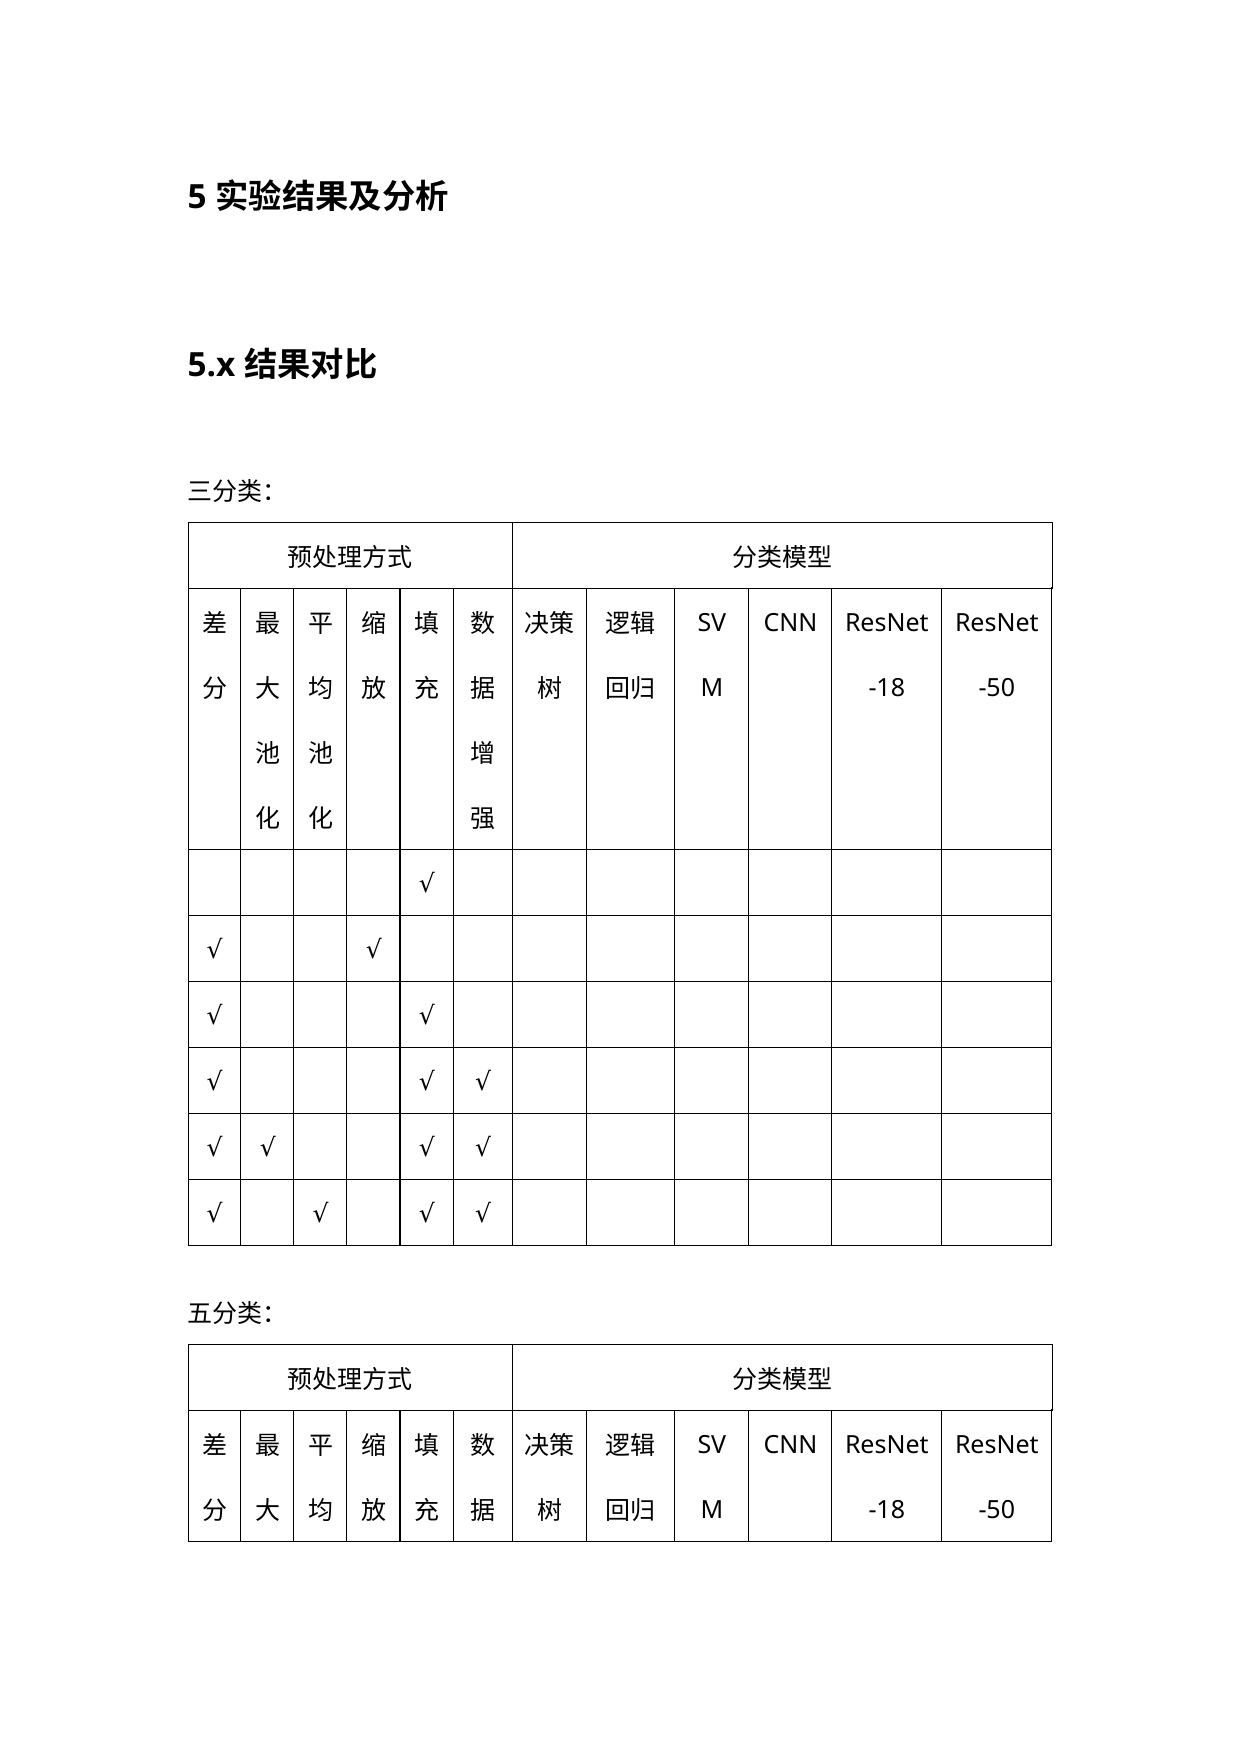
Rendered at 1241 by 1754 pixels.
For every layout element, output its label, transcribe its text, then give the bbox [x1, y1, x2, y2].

table_cell [675, 982, 748, 1047]
table_cell [749, 916, 831, 981]
table_cell [347, 1180, 399, 1245]
table_cell [241, 982, 293, 1047]
table_cell [513, 1048, 586, 1113]
table_cell [294, 850, 346, 915]
table_cell ResNet-18 [832, 1411, 941, 1541]
table_cell [942, 1114, 1051, 1179]
table_cell √ [401, 1048, 453, 1113]
table_cell 数据增强 [454, 589, 512, 849]
table_header 预处理方式 [189, 523, 512, 588]
table_cell 平均池化 [294, 589, 346, 849]
table_cell CNN [749, 589, 831, 849]
table_cell [513, 982, 586, 1047]
subtitle 5.x 结果对比 [187, 329, 1053, 394]
table_cell [347, 850, 399, 915]
table_cell [587, 850, 674, 915]
table_header 分类模型 [513, 1345, 1052, 1410]
table_cell [454, 916, 512, 981]
table_cell 逻辑回归 [587, 589, 674, 849]
table_cell √ [347, 916, 399, 981]
table_header 分类模型 [513, 523, 1052, 588]
table_header 预处理方式 [189, 1345, 512, 1410]
table_cell [294, 982, 346, 1047]
table_cell [942, 1180, 1051, 1245]
table_cell [294, 1114, 346, 1179]
table_cell SVM [675, 1411, 748, 1541]
table_cell [675, 850, 748, 915]
table_cell [942, 982, 1051, 1047]
table_cell ResNet-50 [942, 589, 1051, 849]
table_cell 决策树 [513, 589, 586, 849]
table_cell SVM [675, 589, 748, 849]
table_cell [587, 916, 674, 981]
table_cell [832, 982, 941, 1047]
table_cell 决策树 [513, 1411, 586, 1541]
table_cell [832, 1180, 941, 1245]
subtitle 5 实验结果及分析 [187, 162, 1053, 227]
table_cell [587, 982, 674, 1047]
table_cell [942, 1048, 1051, 1113]
table_cell ResNet-50 [942, 1411, 1051, 1541]
table_cell √ [401, 850, 453, 915]
table_cell 平均池化 [294, 1411, 346, 1541]
table_cell [675, 1048, 748, 1113]
table_cell √ [401, 1114, 453, 1179]
table_cell [675, 1180, 748, 1245]
table_cell √ [454, 1180, 512, 1245]
table_cell 逻辑回归 [587, 1411, 674, 1541]
table_cell [749, 1114, 831, 1179]
table_cell [749, 1180, 831, 1245]
table_cell √ [189, 916, 240, 981]
table_cell [347, 982, 399, 1047]
table_cell CNN [749, 1411, 831, 1541]
text 五分类： [187, 1279, 1053, 1344]
table_cell [832, 1048, 941, 1113]
table_cell [347, 1114, 399, 1179]
table_cell [294, 1048, 346, 1113]
table_cell [294, 916, 346, 981]
table_cell [513, 850, 586, 915]
table_cell √ [401, 1180, 453, 1245]
table_cell [942, 850, 1051, 915]
table_cell [675, 916, 748, 981]
table_cell [587, 1048, 674, 1113]
table_cell [347, 1048, 399, 1113]
table_cell 差分 [189, 1411, 240, 1541]
table_cell [454, 850, 512, 915]
table_cell [241, 916, 293, 981]
table_cell √ [294, 1180, 346, 1245]
table_cell [401, 916, 453, 981]
table_cell [241, 850, 293, 915]
table_cell [241, 1180, 293, 1245]
table_cell [587, 1180, 674, 1245]
table_cell √ [189, 982, 240, 1047]
table_cell √ [454, 1114, 512, 1179]
table_cell √ [401, 982, 453, 1047]
table_cell [942, 916, 1051, 981]
table_cell [513, 916, 586, 981]
table_cell 最大池化 [241, 589, 293, 849]
table_cell [749, 982, 831, 1047]
table_cell [454, 982, 512, 1047]
table_cell 填充 [401, 1411, 453, 1541]
table_cell [241, 1048, 293, 1113]
table_cell [832, 916, 941, 981]
table_cell 最大池化 [241, 1411, 293, 1541]
table_cell [189, 850, 240, 915]
table_cell [675, 1114, 748, 1179]
table_cell √ [189, 1114, 240, 1179]
table_cell [832, 850, 941, 915]
table_cell [749, 850, 831, 915]
table_cell 缩放 [347, 1411, 399, 1541]
table_cell 数据增强 [454, 1411, 512, 1541]
table_cell √ [189, 1180, 240, 1245]
table_cell 差分 [189, 589, 240, 849]
table_cell √ [454, 1048, 512, 1113]
table_cell [587, 1114, 674, 1179]
text 三分类： [187, 457, 1053, 522]
table_cell [749, 1048, 831, 1113]
table_cell ResNet-18 [832, 589, 941, 849]
table_cell 缩放 [347, 589, 399, 849]
table_cell 填充 [401, 589, 453, 849]
table_cell [832, 1114, 941, 1179]
table_cell [513, 1180, 586, 1245]
table_cell √ [241, 1114, 293, 1179]
table_cell √ [189, 1048, 240, 1113]
table_cell [513, 1114, 586, 1179]
